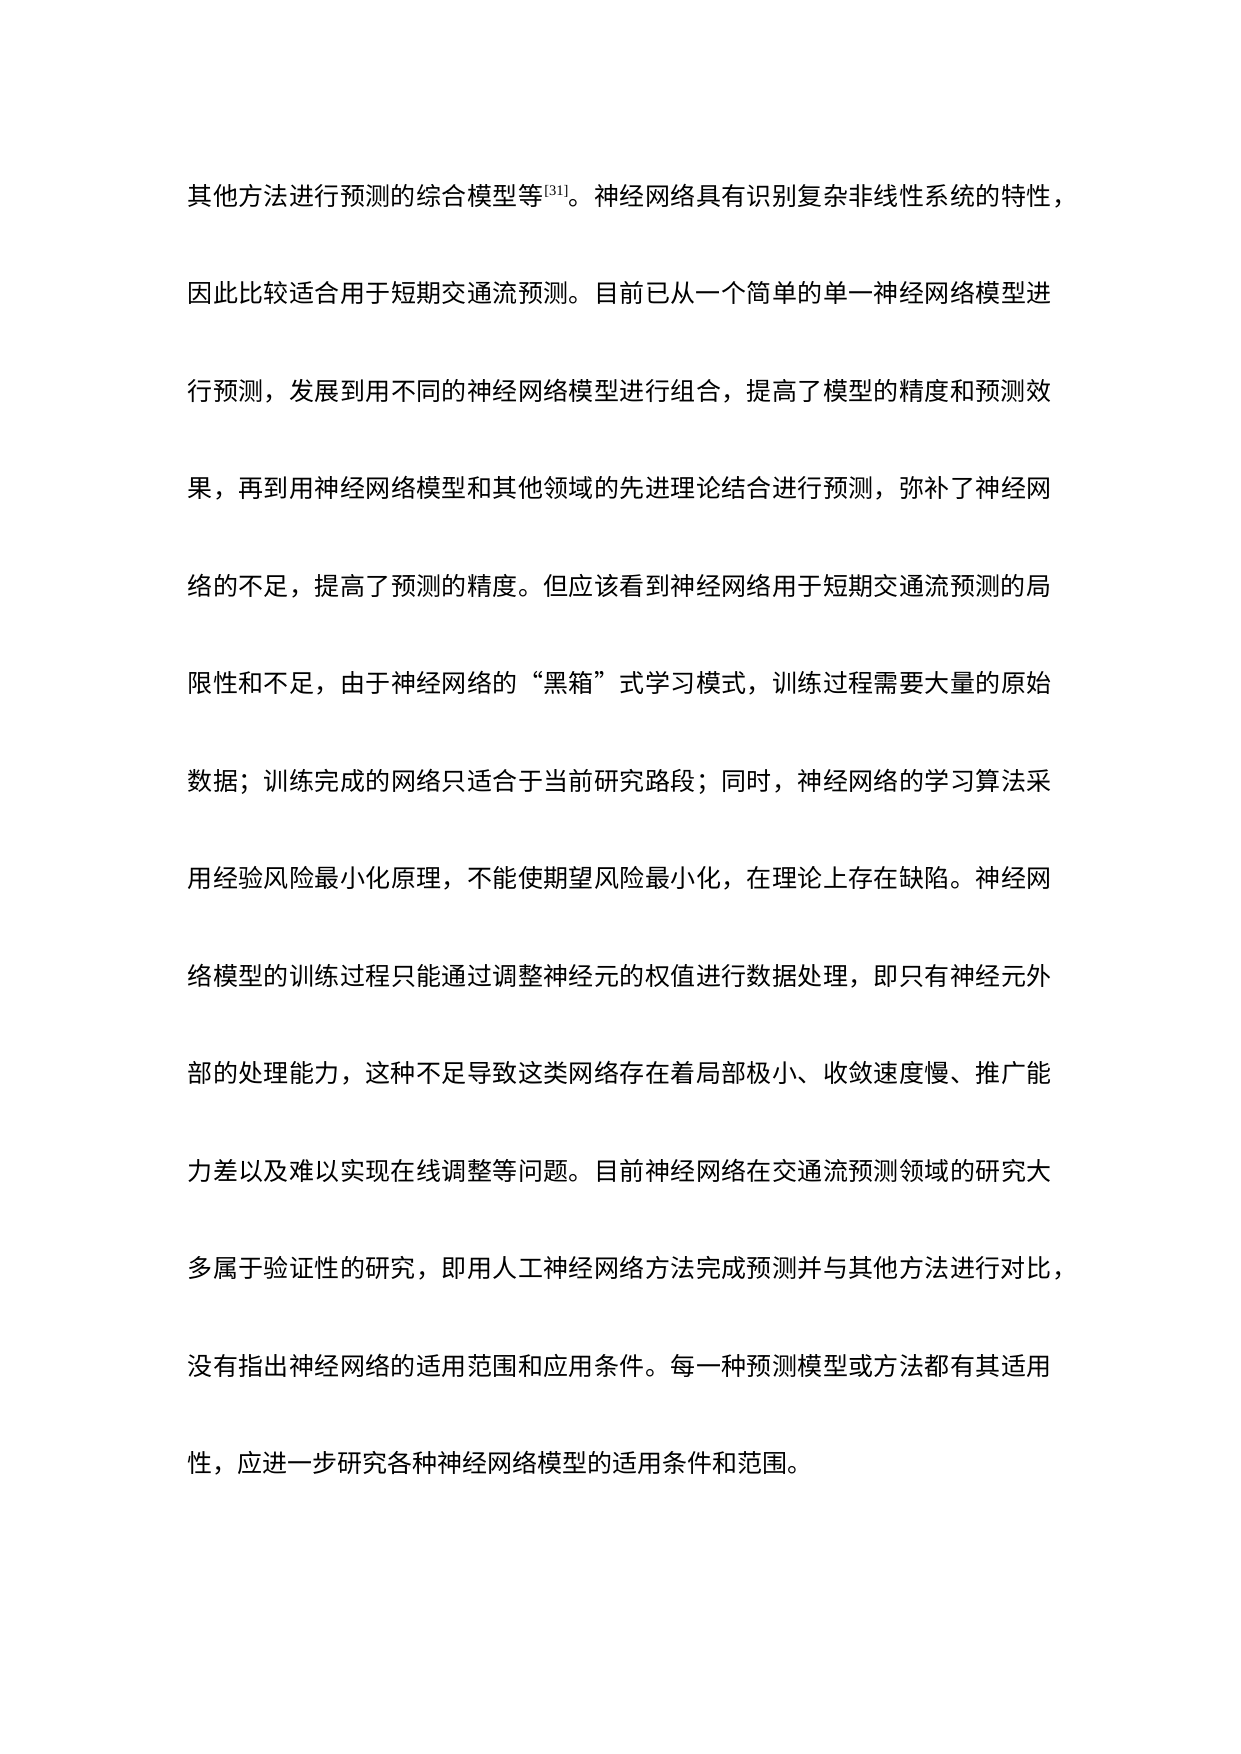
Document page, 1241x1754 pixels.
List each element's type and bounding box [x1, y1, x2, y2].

text [187, 162, 1053, 1494]
